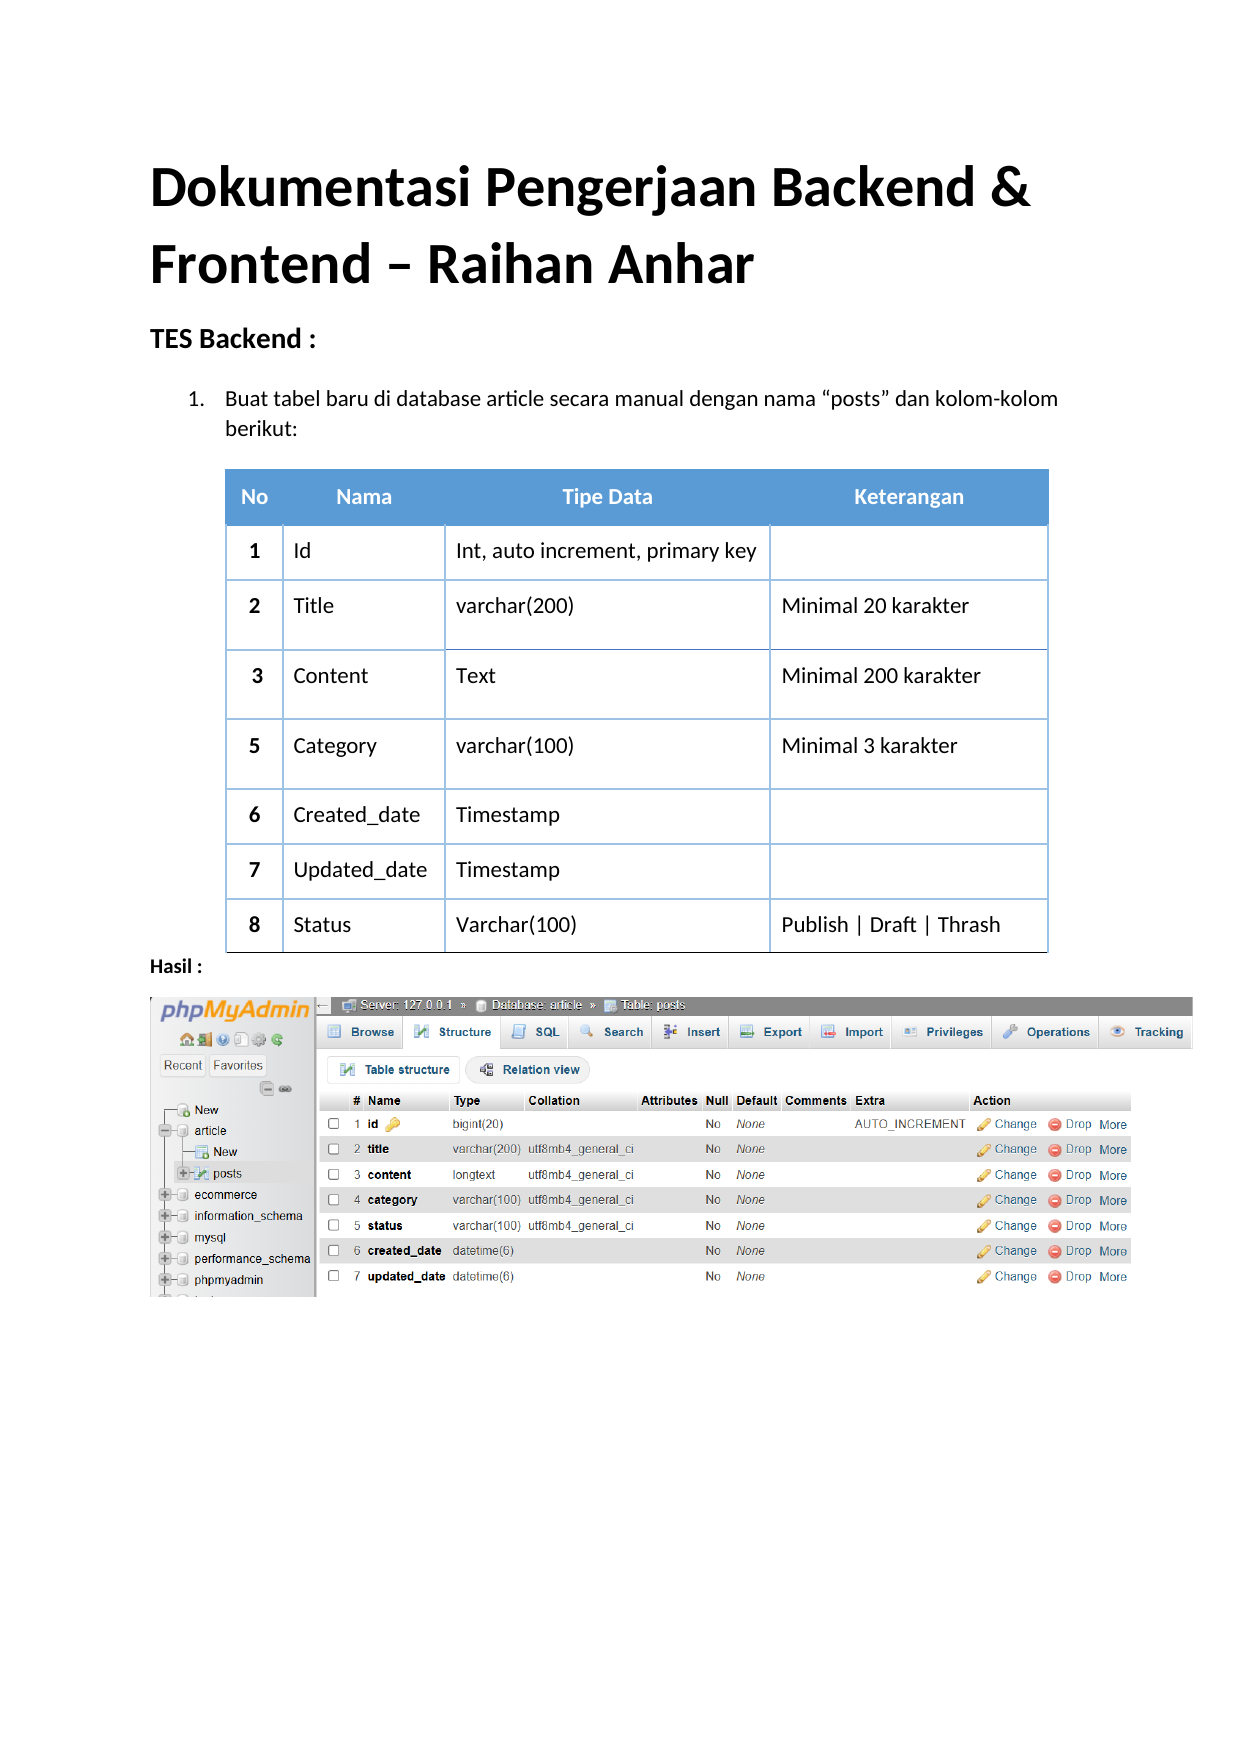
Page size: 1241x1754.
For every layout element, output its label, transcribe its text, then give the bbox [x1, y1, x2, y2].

table_cell Text [446, 650, 769, 718]
table_cell Title [284, 581, 444, 648]
table_cell Created_date [284, 790, 444, 843]
table_header Tipe Data [445, 471, 769, 524]
table_cell 2 [227, 581, 282, 648]
table_header No [227, 471, 283, 524]
table_header Nama [283, 471, 445, 524]
table_cell [771, 845, 1047, 897]
table_cell Publish | Draft | Thrash [771, 900, 1047, 952]
table_cell Status [284, 900, 444, 952]
table_cell Updated_date [284, 845, 444, 897]
table_cell Varchar(100) [446, 900, 769, 952]
text TES Backend : [150, 320, 1090, 356]
table_cell Id [284, 526, 444, 579]
table_cell 6 [227, 790, 282, 843]
table_cell Category [284, 720, 444, 788]
table_cell [771, 790, 1047, 843]
table_cell varchar(200) [446, 581, 769, 648]
text Dokumentasi Pengerjaan Backend & Frontend – Raihan Anhar [150, 150, 1090, 298]
table_cell Minimal 3 karakter [771, 720, 1047, 788]
table_cell Content [284, 651, 444, 718]
table_cell 8 [227, 900, 282, 952]
table_cell 5 [227, 720, 282, 788]
table_cell 7 [227, 845, 282, 897]
list Buat tabel baru di database article secara manual dengan nama “posts” dan kolom-kolom berikut: [187, 384, 1090, 442]
table_header Keterangan [771, 471, 1047, 524]
picture [150, 997, 1193, 1297]
table_cell Minimal 200 karakter [771, 650, 1047, 718]
table_cell Minimal 20 karakter [771, 581, 1047, 648]
table_cell varchar(100) [446, 720, 769, 788]
table_cell Timestamp [446, 845, 769, 897]
table_cell Timestamp [446, 790, 769, 843]
text Hasil : [150, 953, 1090, 979]
table_cell [771, 526, 1047, 579]
table_cell 1 [227, 526, 282, 579]
table_cell Int, auto increment, primary key [446, 526, 769, 579]
table_cell 3 [227, 651, 282, 718]
